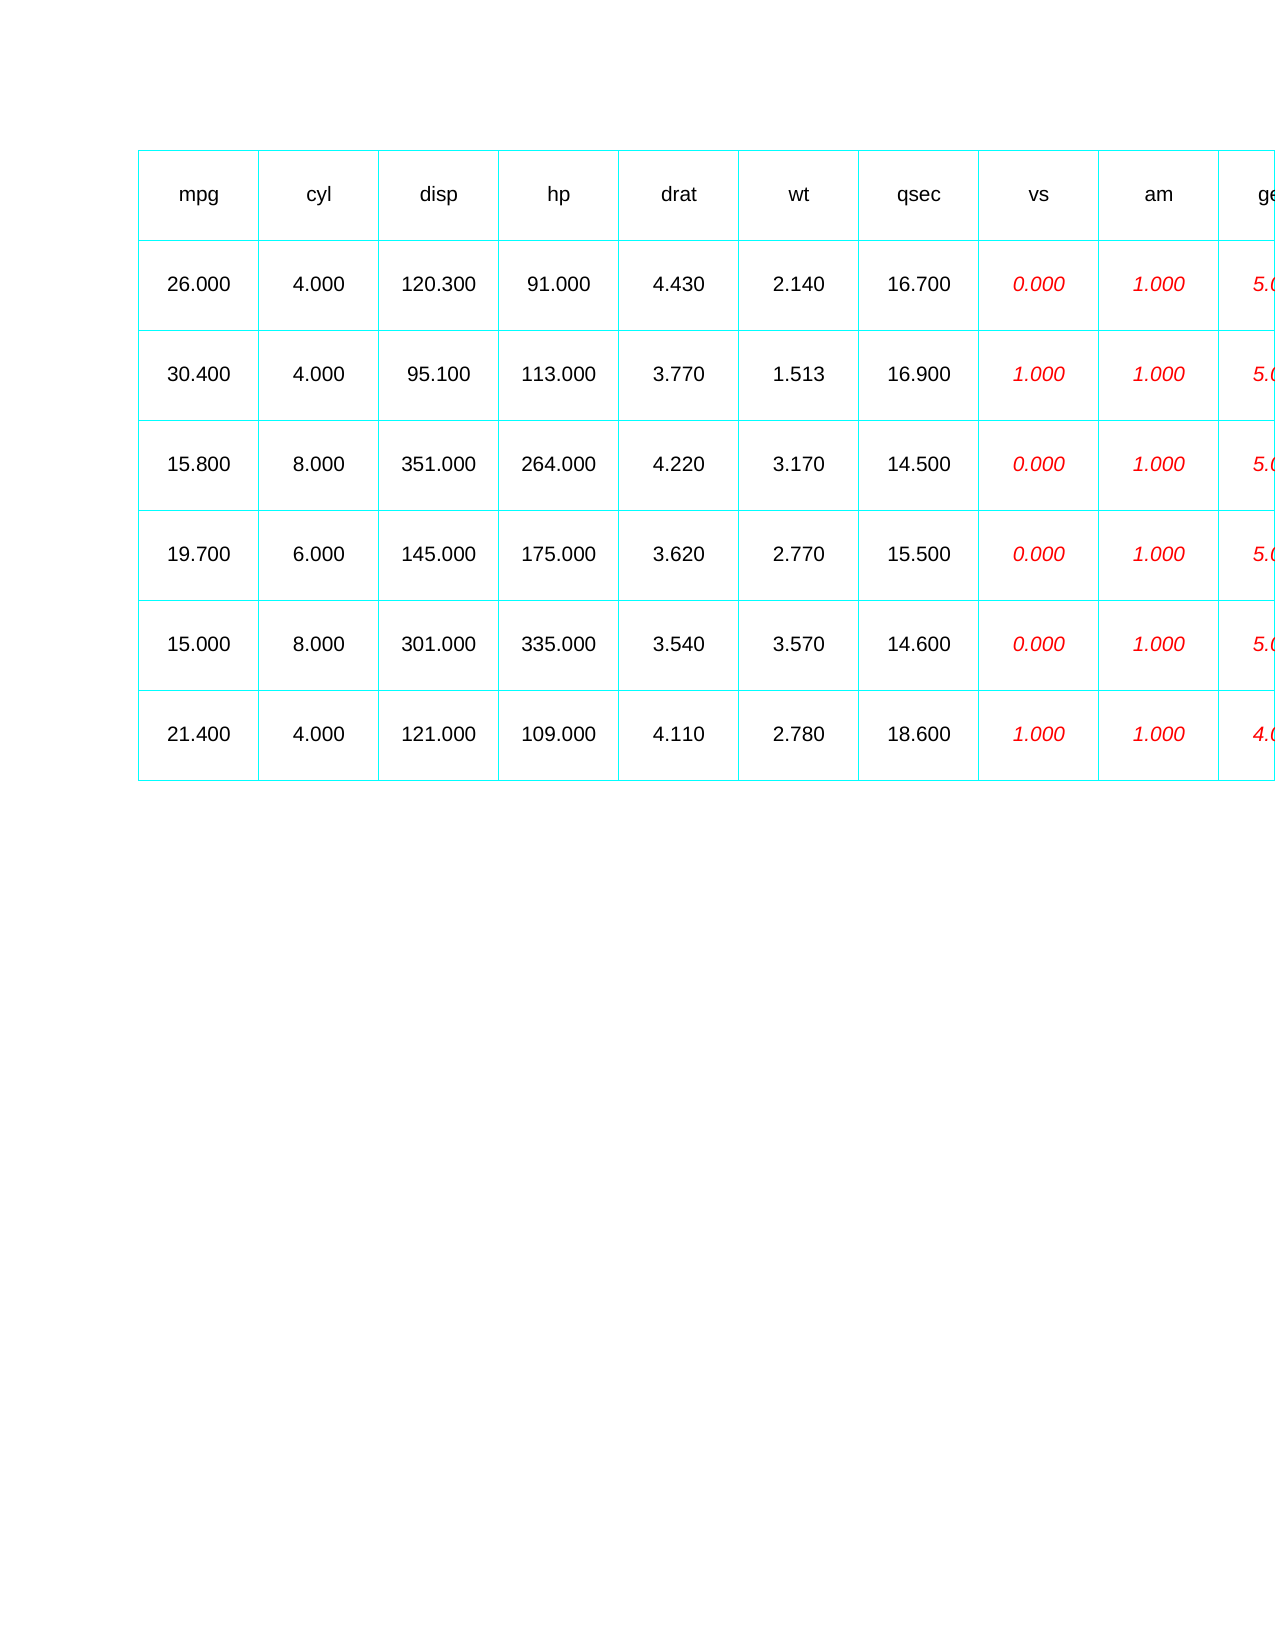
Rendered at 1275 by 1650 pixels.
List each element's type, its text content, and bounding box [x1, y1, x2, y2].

table_cell 113.000 [499, 331, 618, 420]
table_cell 109.000 [499, 691, 618, 780]
table_cell 351.000 [379, 421, 498, 510]
table_header vs [979, 151, 1098, 240]
table_cell 4.430 [619, 241, 738, 330]
table_cell 5.000 [1219, 511, 1274, 600]
table_cell 5.000 [1219, 601, 1274, 690]
table_cell 26.000 [139, 241, 258, 330]
table_cell 1.513 [739, 331, 858, 420]
table_cell 15.500 [859, 511, 978, 600]
table_cell 4.000 [259, 241, 378, 330]
table_cell 4.000 [1219, 691, 1274, 780]
table_cell 2.780 [739, 691, 858, 780]
table_cell 8.000 [259, 601, 378, 690]
table_cell 3.620 [619, 511, 738, 600]
table_cell 0.000 [979, 511, 1098, 600]
table_cell 3.570 [739, 601, 858, 690]
table_cell 19.700 [139, 511, 258, 600]
table_cell 5.000 [1219, 331, 1274, 420]
table_cell 4.000 [259, 331, 378, 420]
table_cell 3.540 [619, 601, 738, 690]
table_cell 0.000 [979, 601, 1098, 690]
table_cell 15.000 [139, 601, 258, 690]
table_cell 1.000 [1099, 241, 1218, 330]
table_cell 264.000 [499, 421, 618, 510]
table_header drat [619, 151, 738, 240]
table_header hp [499, 151, 618, 240]
table_cell 15.800 [139, 421, 258, 510]
table_cell 5.000 [1219, 241, 1274, 330]
table_cell 16.900 [859, 331, 978, 420]
table_cell 1.000 [1099, 421, 1218, 510]
table_header am [1099, 151, 1218, 240]
table_cell 1.000 [1099, 691, 1218, 780]
table_cell 8.000 [259, 421, 378, 510]
table_cell 18.600 [859, 691, 978, 780]
table_cell 6.000 [259, 511, 378, 600]
table_cell 0.000 [979, 241, 1098, 330]
table_cell 21.400 [139, 691, 258, 780]
table_cell 335.000 [499, 601, 618, 690]
table_cell 3.770 [619, 331, 738, 420]
table_cell 14.500 [859, 421, 978, 510]
table_cell 95.100 [379, 331, 498, 420]
table_cell 1.000 [979, 331, 1098, 420]
table_cell 4.220 [619, 421, 738, 510]
table_header gear [1219, 151, 1274, 240]
table_cell 1.000 [979, 691, 1098, 780]
table_cell 4.000 [259, 691, 378, 780]
table_cell 5.000 [1219, 421, 1274, 510]
table_header wt [739, 151, 858, 240]
table_header qsec [859, 151, 978, 240]
table_cell 0.000 [979, 421, 1098, 510]
table_cell 2.140 [739, 241, 858, 330]
table_cell 301.000 [379, 601, 498, 690]
table_header cyl [259, 151, 378, 240]
table_cell 1.000 [1099, 601, 1218, 690]
table_cell 145.000 [379, 511, 498, 600]
table_cell 2.770 [739, 511, 858, 600]
table_cell 91.000 [499, 241, 618, 330]
table_cell 1.000 [1099, 331, 1218, 420]
table_cell 3.170 [739, 421, 858, 510]
table_cell 30.400 [139, 331, 258, 420]
table_cell 4.110 [619, 691, 738, 780]
table_cell 175.000 [499, 511, 618, 600]
table_cell 16.700 [859, 241, 978, 330]
table_header disp [379, 151, 498, 240]
table_cell 120.300 [379, 241, 498, 330]
table_header mpg [139, 151, 258, 240]
table_cell 121.000 [379, 691, 498, 780]
table_cell 1.000 [1099, 511, 1218, 600]
table_cell 14.600 [859, 601, 978, 690]
